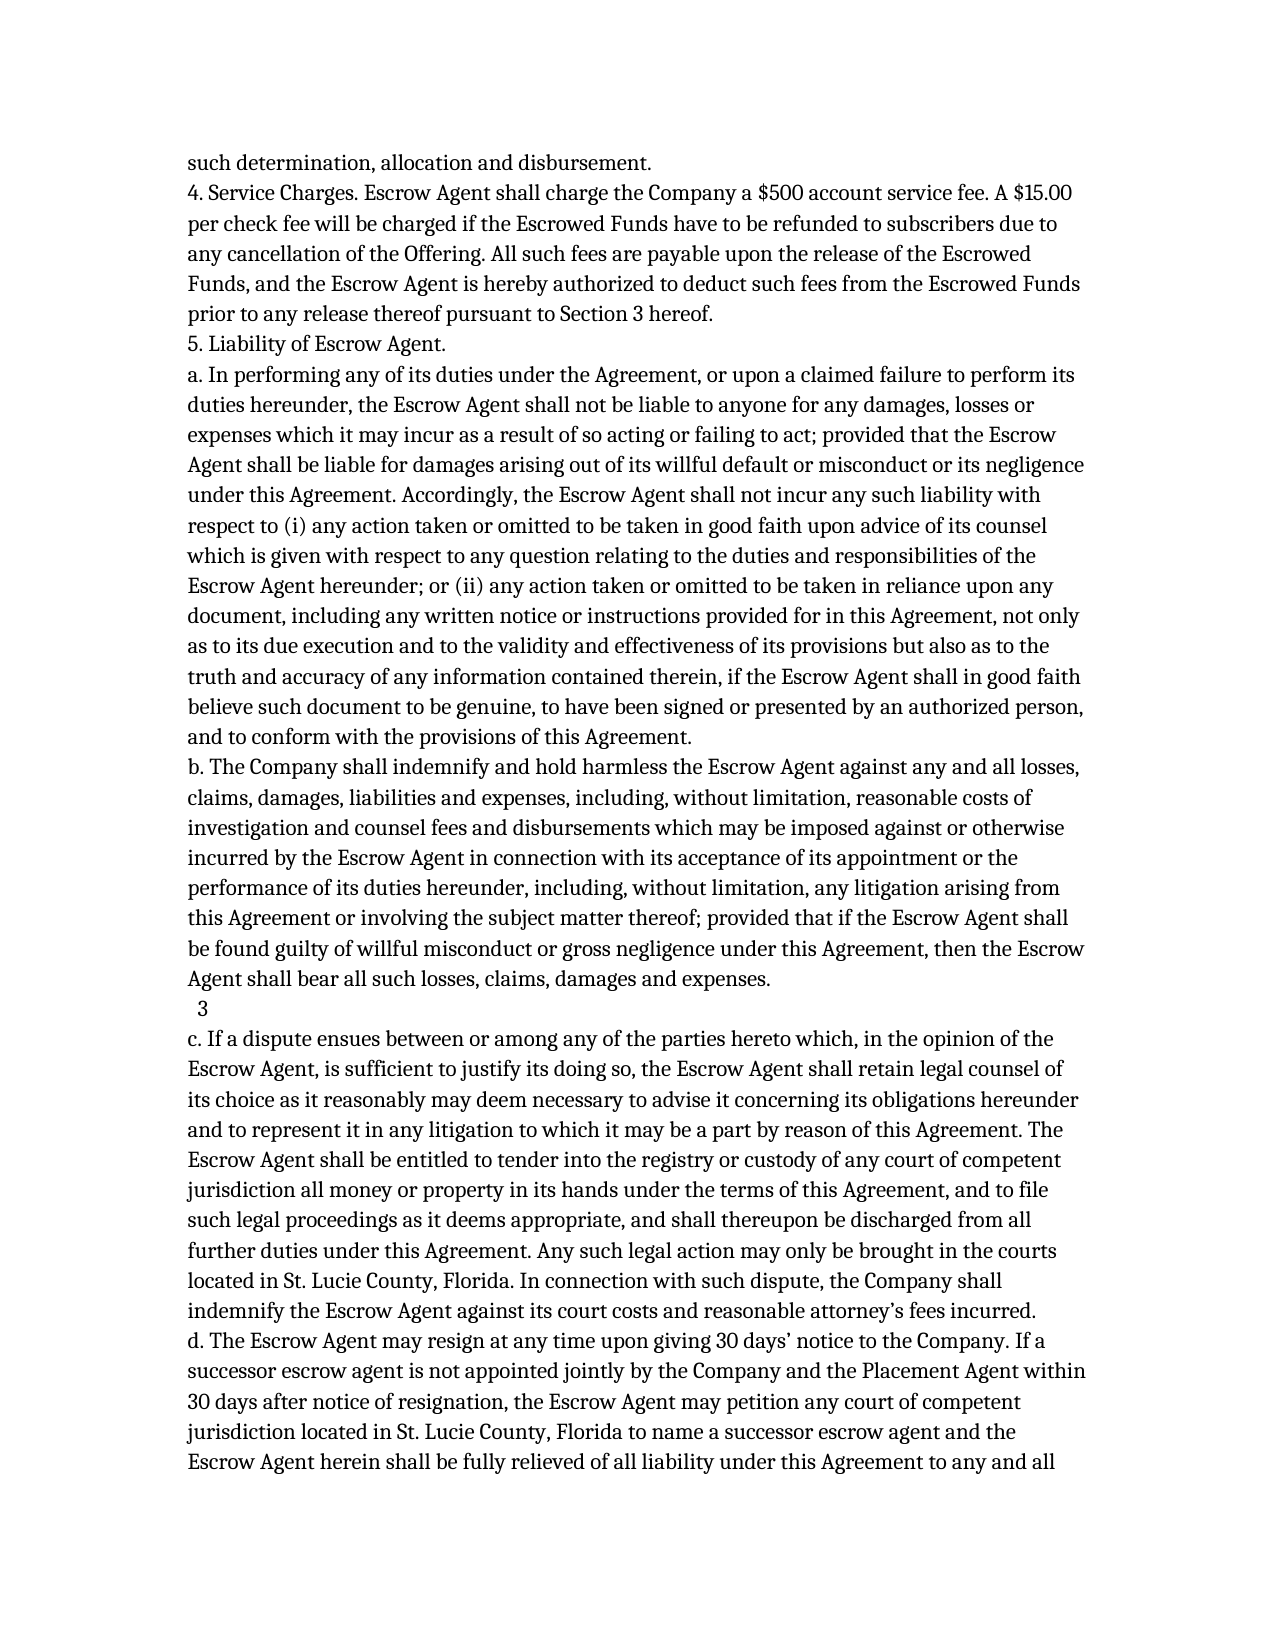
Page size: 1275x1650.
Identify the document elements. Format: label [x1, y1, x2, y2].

text [187, 150, 1087, 1475]
